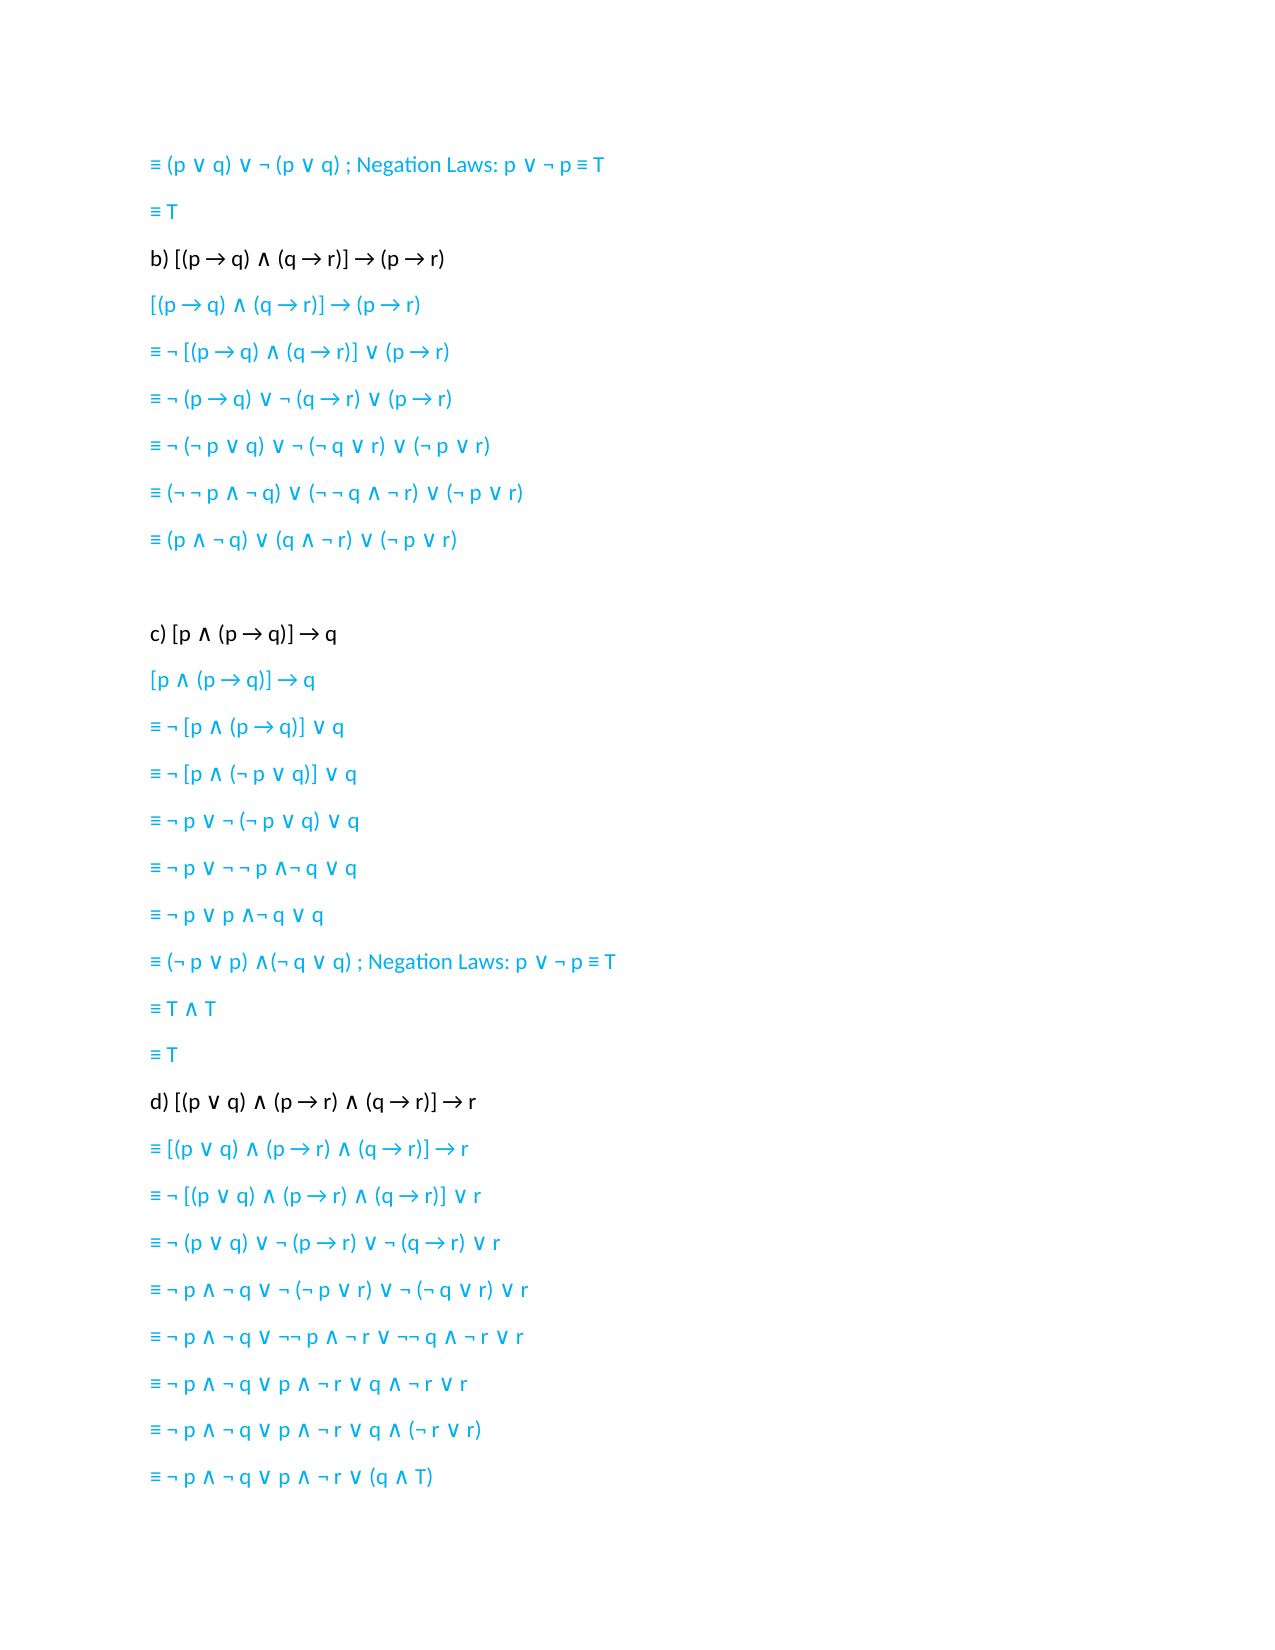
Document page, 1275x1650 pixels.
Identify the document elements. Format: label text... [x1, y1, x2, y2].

text ≡ ¬ (p → q) ∨ ¬ (q → r) ∨ (p → r) [150, 384, 1125, 412]
text ≡ (p ∧ ¬ q) ∨ (q ∧ ¬ r) ∨ (¬ p ∨ r) [150, 525, 1125, 553]
text ≡ ¬ p ∨ ¬ ¬ p ∧¬ q ∨ q [150, 853, 1125, 881]
text ≡ ¬ p ∨ ¬ (¬ p ∨ q) ∨ q [150, 806, 1125, 834]
text ≡ ¬ [(p → q) ∧ (q → r)] ∨ (p → r) [150, 337, 1125, 366]
text ≡ ¬ p ∧ ¬ q ∨ p ∧ ¬ r ∨ (q ∧ T) [150, 1462, 1125, 1491]
text ≡ ¬ p ∧ ¬ q ∨ p ∧ ¬ r ∨ q ∧ ¬ r ∨ r [150, 1369, 1125, 1397]
text ≡ ¬ p ∨ p ∧¬ q ∨ q [150, 900, 1125, 928]
text c) [p ∧ (p → q)] → q [150, 619, 1125, 647]
text ≡ T [150, 1041, 1125, 1069]
text d) [(p ∨ q) ∧ (p → r) ∧ (q → r)] → r [150, 1087, 1125, 1116]
text ≡ ¬ [p ∧ (p → q)] ∨ q [150, 712, 1125, 741]
text ≡ [(p ∨ q) ∧ (p → r) ∧ (q → r)] → r [150, 1134, 1125, 1162]
text ≡ T ∧ T [150, 994, 1125, 1022]
text ≡ T [150, 197, 1125, 225]
text b) [(p → q) ∧ (q → r)] → (p → r) [150, 244, 1125, 272]
text ≡ ¬ (p ∨ q) ∨ ¬ (p → r) ∨ ¬ (q → r) ∨ r [150, 1228, 1125, 1256]
text [p ∧ (p → q)] → q [150, 666, 1125, 694]
text ≡ ¬ p ∧ ¬ q ∨ p ∧ ¬ r ∨ q ∧ (¬ r ∨ r) [150, 1416, 1125, 1444]
text ≡ (¬ ¬ p ∧ ¬ q) ∨ (¬ ¬ q ∧ ¬ r) ∨ (¬ p ∨ r) [150, 478, 1125, 506]
text ≡ ¬ p ∧ ¬ q ∨ ¬ (¬ p ∨ r) ∨ ¬ (¬ q ∨ r) ∨ r [150, 1275, 1125, 1303]
text ≡ ¬ [(p ∨ q) ∧ (p → r) ∧ (q → r)] ∨ r [150, 1181, 1125, 1209]
text [(p → q) ∧ (q → r)] → (p → r) [150, 291, 1125, 319]
text ≡ ¬ [p ∧ (¬ p ∨ q)] ∨ q [150, 759, 1125, 787]
text ≡ (p ∨ q) ∨ ¬ (p ∨ q) ; Negation Laws: p ∨ ¬ p ≡ T [150, 150, 1125, 178]
text ≡ ¬ p ∧ ¬ q ∨ ¬¬ p ∧ ¬ r ∨ ¬¬ q ∧ ¬ r ∨ r [150, 1322, 1125, 1350]
text ≡ (¬ p ∨ p) ∧(¬ q ∨ q) ; Negation Laws: p ∨ ¬ p ≡ T [150, 947, 1125, 975]
text ≡ ¬ (¬ p ∨ q) ∨ ¬ (¬ q ∨ r) ∨ (¬ p ∨ r) [150, 431, 1125, 459]
